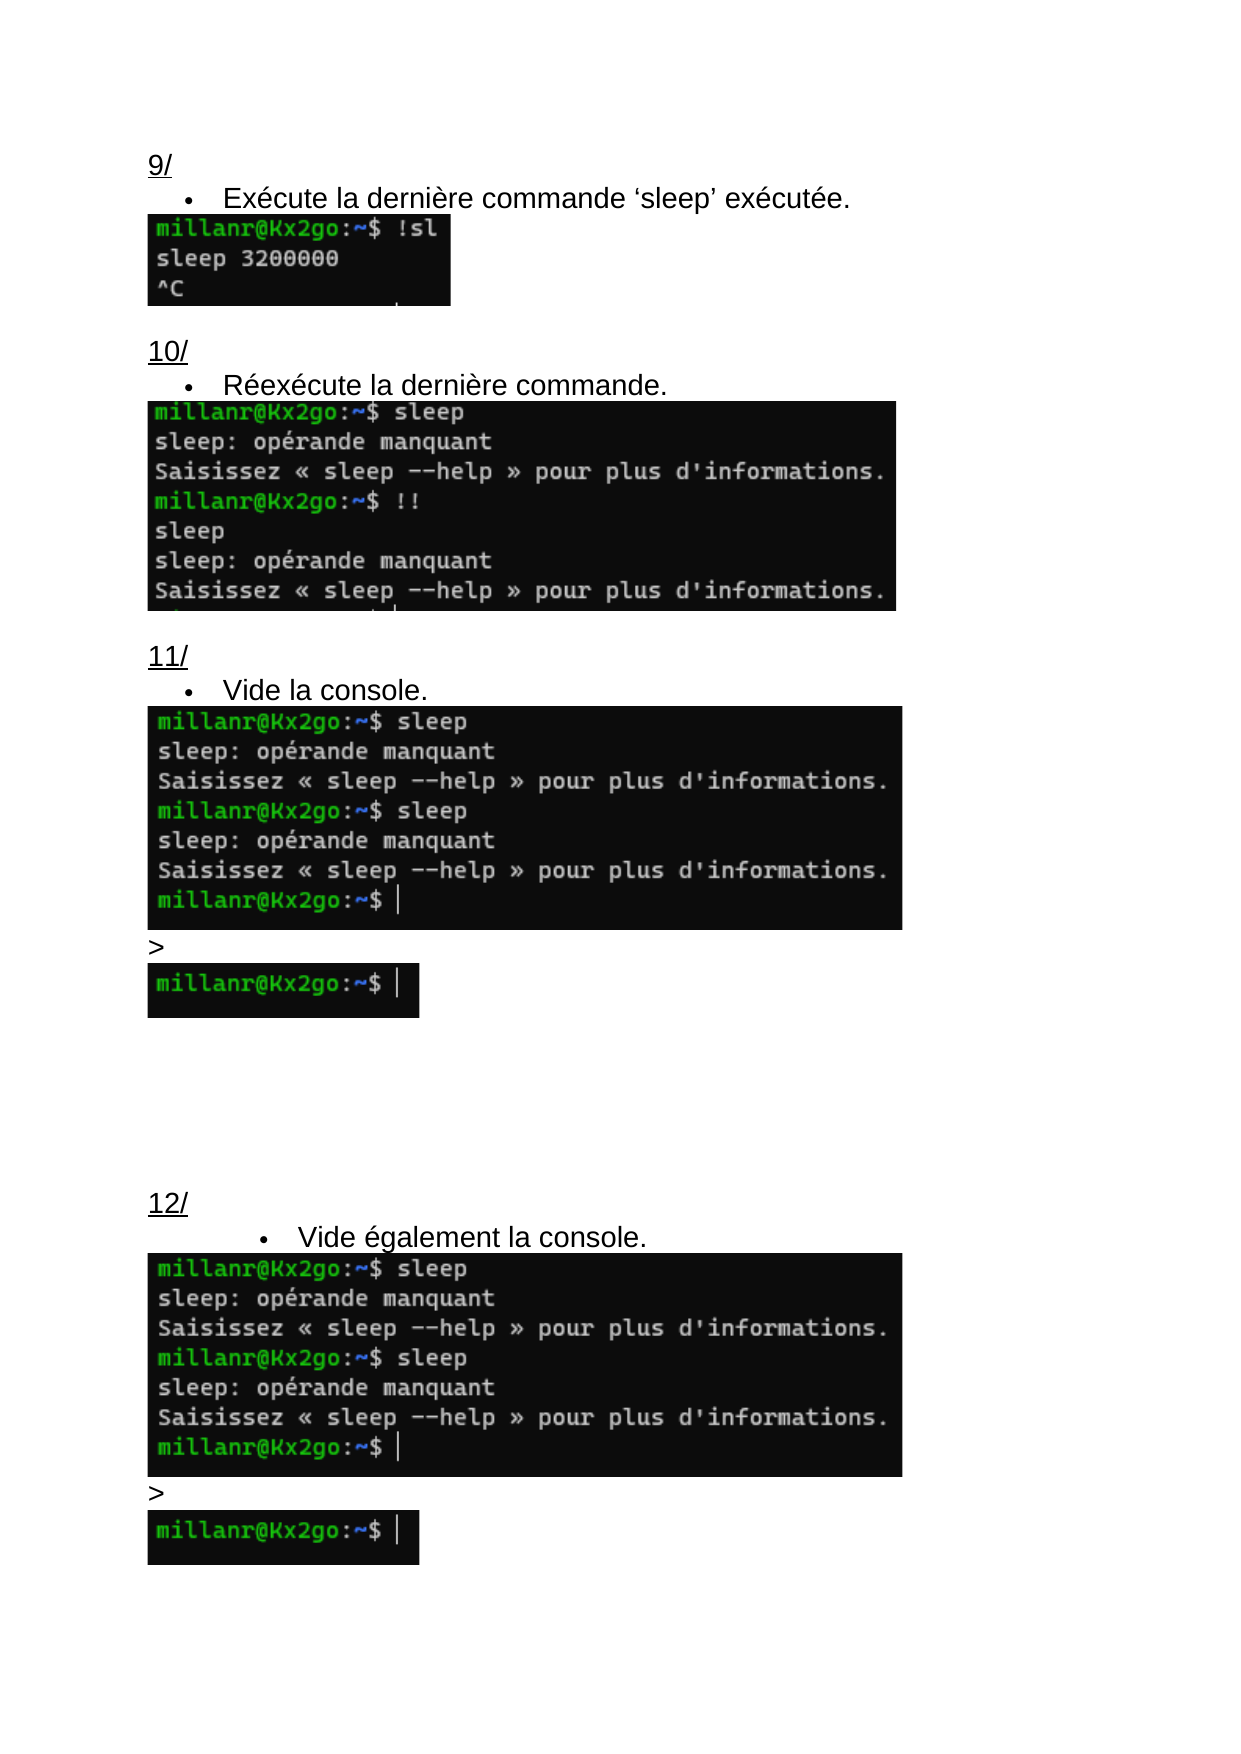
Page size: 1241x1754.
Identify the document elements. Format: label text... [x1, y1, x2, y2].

text 11/ [148, 639, 1093, 673]
picture [147, 401, 897, 611]
picture [147, 963, 420, 1018]
list Vide la console. [185, 673, 1093, 706]
text > [148, 930, 1093, 963]
picture [147, 214, 451, 306]
list Exécute la dernière commande ‘sleep’ exécutée. [185, 181, 1093, 215]
text 9/ [148, 148, 1093, 181]
list Vide également la console. [260, 1219, 1093, 1253]
picture [147, 1253, 903, 1477]
picture [147, 1510, 420, 1565]
picture [147, 706, 903, 930]
list Réexécute la dernière commande. [185, 368, 1093, 401]
text 12/ [148, 1186, 1093, 1219]
text 10/ [148, 334, 1093, 368]
text > [148, 1477, 1093, 1510]
